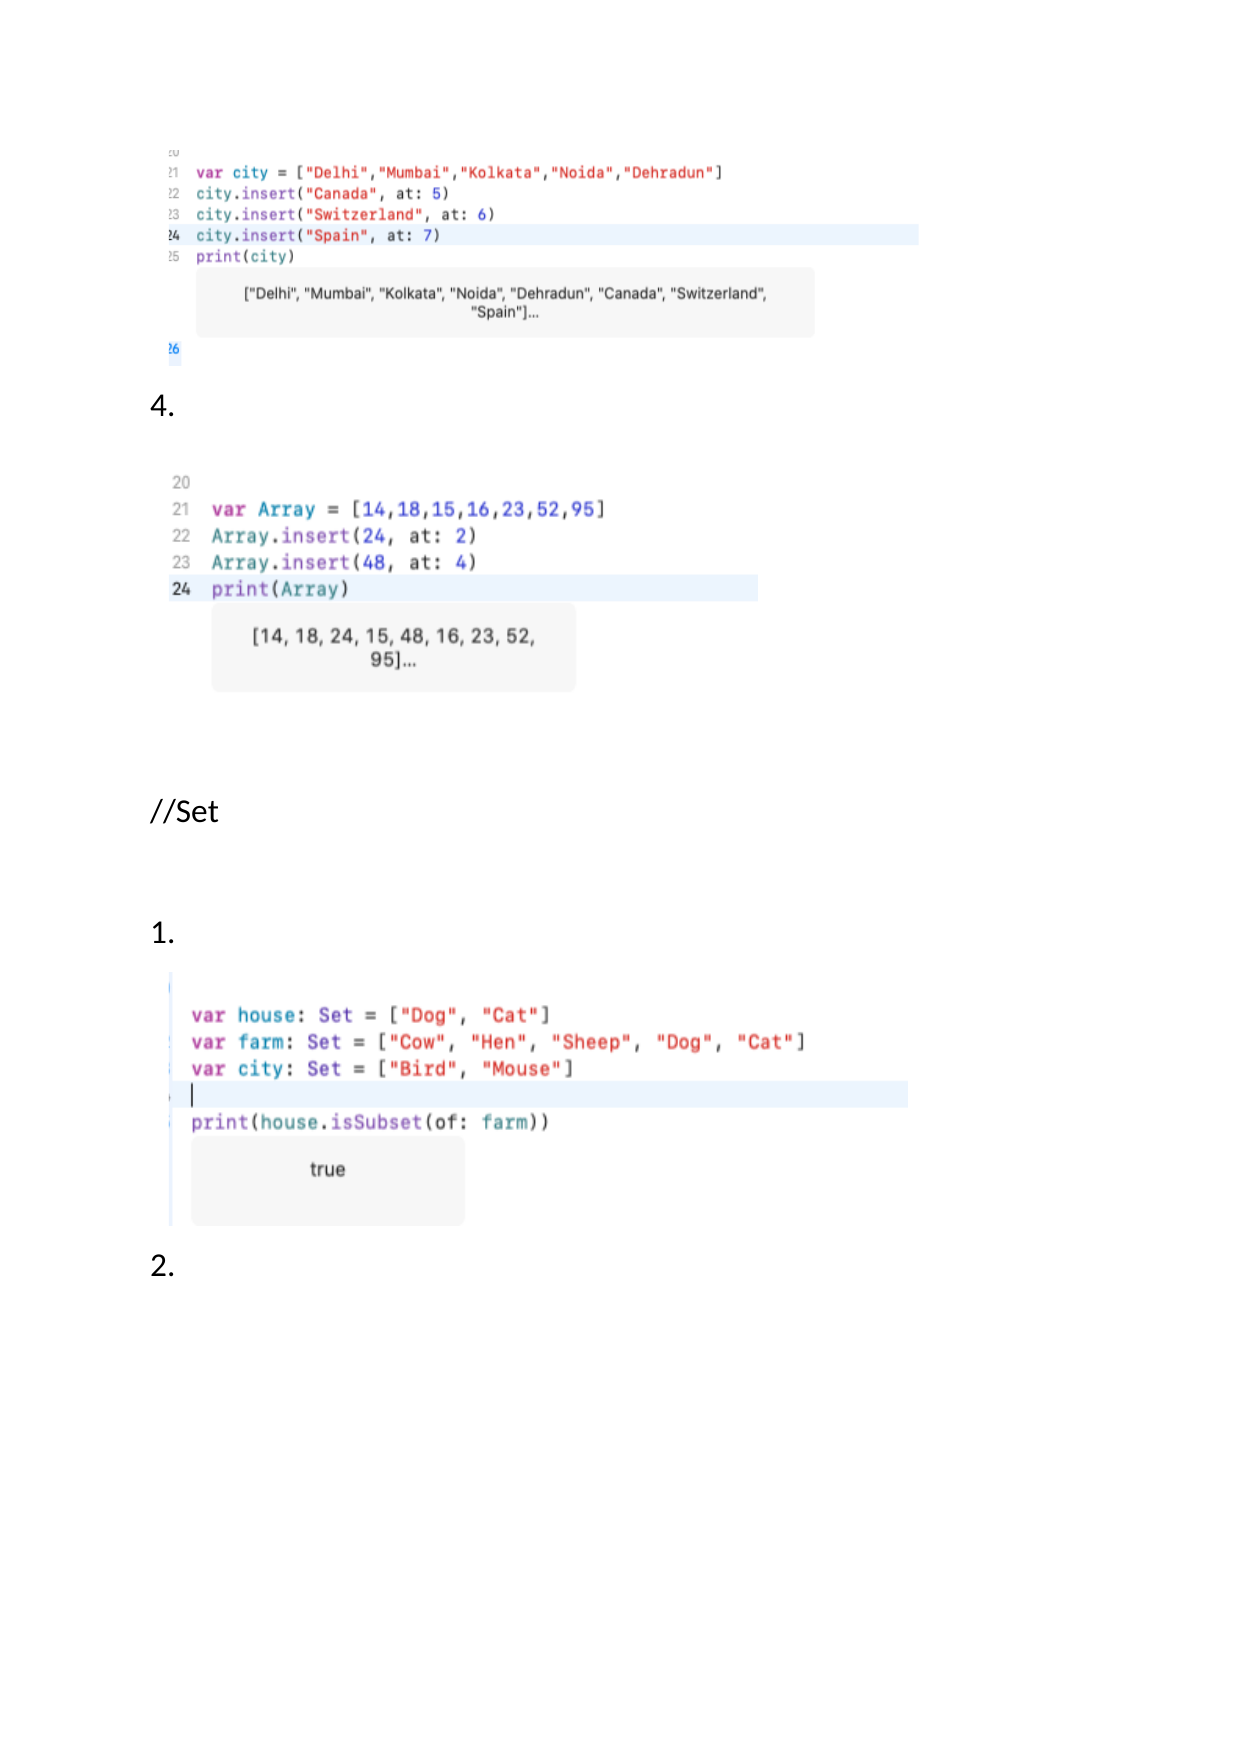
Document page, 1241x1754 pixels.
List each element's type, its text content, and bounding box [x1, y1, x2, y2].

text //Set [150, 790, 1090, 831]
text 2. [150, 1244, 1090, 1285]
text 1. [150, 911, 1090, 952]
text 4. [150, 384, 1090, 425]
